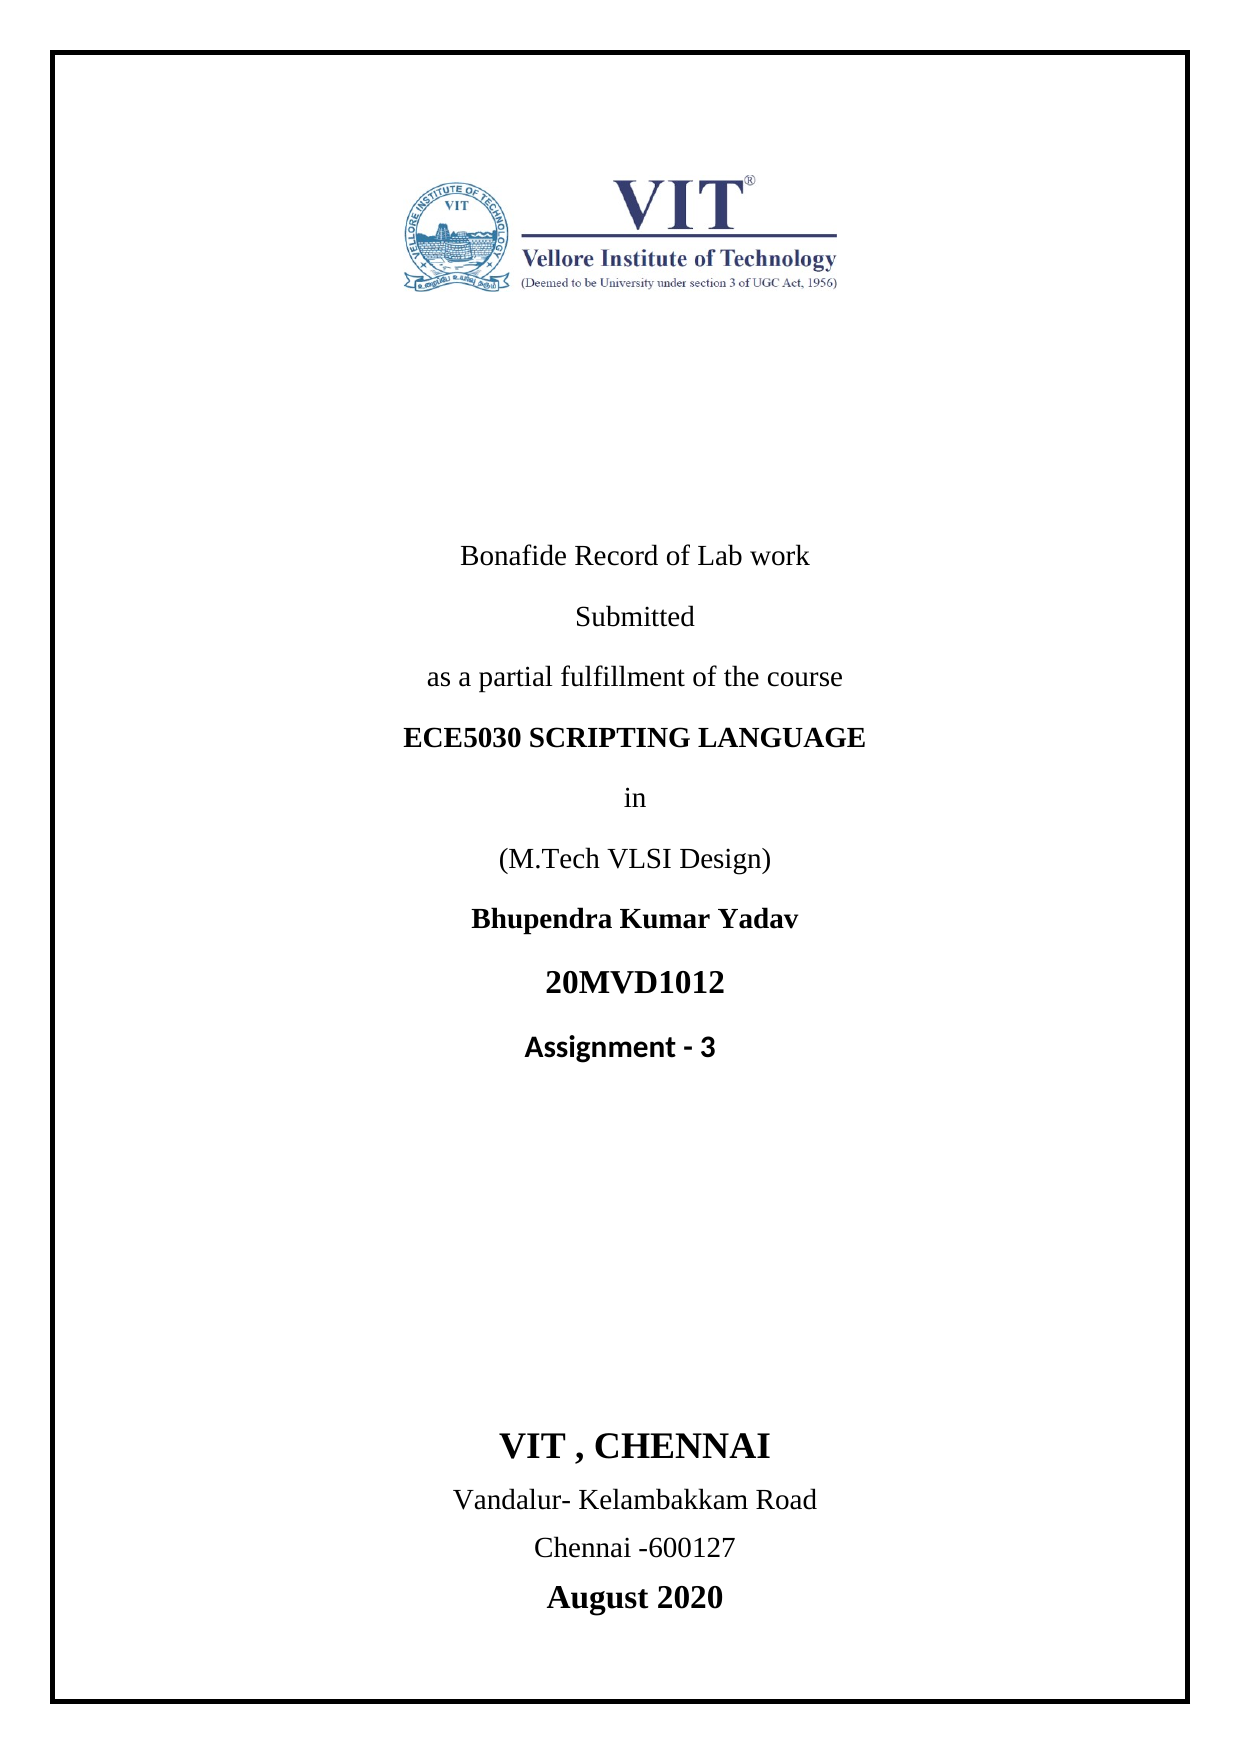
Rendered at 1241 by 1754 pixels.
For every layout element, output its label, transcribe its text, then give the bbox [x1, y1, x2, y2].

text ECE5030 SCRIPTING LANGUAGE [104, 720, 1165, 753]
text Bhupendra Kumar Yadav [104, 901, 1165, 935]
text August 2020 [104, 1578, 1165, 1616]
text Chennai -600127 [104, 1530, 1165, 1563]
text Bonafide Record of Lab work [104, 538, 1165, 572]
text in [104, 780, 1165, 814]
text VIT , CHENNAI [104, 1424, 1165, 1467]
text 20MVD1012 [104, 962, 1165, 1000]
picture [403, 175, 837, 292]
text Submitted [104, 599, 1165, 632]
text (M.Tech VLSI Design) [104, 841, 1165, 874]
text Assignment - 3 [75, 1028, 1165, 1066]
text as a partial fulfillment of the course [104, 659, 1165, 693]
text Vandalur- Kelambakkam Road [104, 1482, 1165, 1515]
